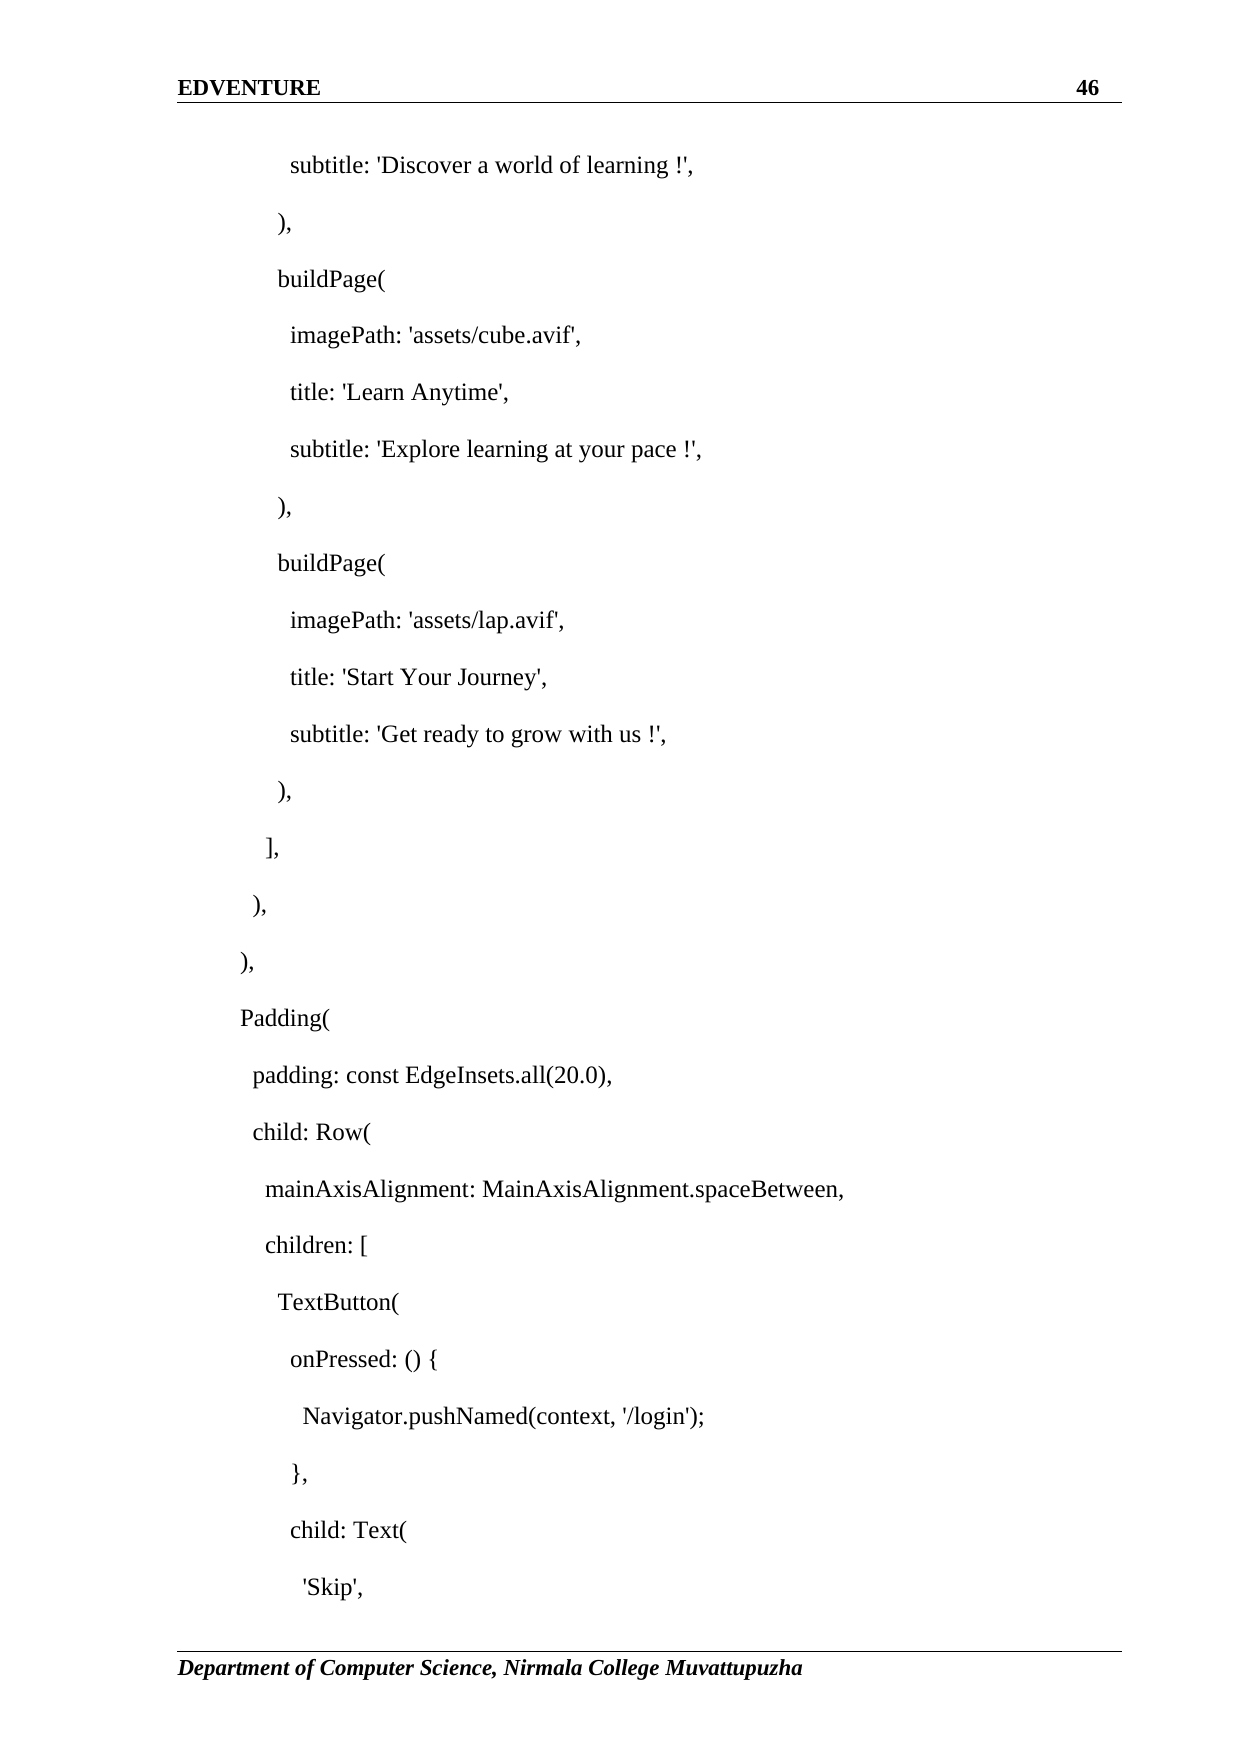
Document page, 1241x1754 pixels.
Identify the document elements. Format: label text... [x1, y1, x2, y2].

text ], [177, 832, 1122, 861]
text onPressed: () { [177, 1344, 1122, 1373]
text ), [177, 491, 1122, 520]
text title: 'Start Your Journey', [177, 662, 1122, 691]
text title: 'Learn Anytime', [177, 377, 1122, 406]
text Navigator.pushNamed(context, '/login'); [177, 1401, 1122, 1430]
text imagePath: 'assets/cube.avif', [177, 321, 1122, 349]
text subtitle: 'Get ready to grow with us !', [177, 719, 1122, 747]
text imagePath: 'assets/lap.avif', [177, 605, 1122, 634]
text }, [177, 1458, 1122, 1487]
text subtitle: 'Discover a world of learning !', [177, 150, 1122, 179]
text ), [177, 207, 1122, 236]
text children: [ [177, 1231, 1122, 1259]
text subtitle: 'Explore learning at your pace !', [177, 434, 1122, 463]
text ), [177, 946, 1122, 975]
text 'Skip', [177, 1572, 1122, 1601]
text padding: const EdgeInsets.all(20.0), [177, 1060, 1122, 1089]
text mainAxisAlignment: MainAxisAlignment.spaceBetween, [177, 1174, 1122, 1202]
text child: Row( [177, 1117, 1122, 1146]
text buildPage( [177, 548, 1122, 577]
text TextButton( [177, 1287, 1122, 1316]
text buildPage( [177, 264, 1122, 292]
text child: Text( [177, 1515, 1122, 1544]
text ), [177, 776, 1122, 804]
text ), [177, 889, 1122, 918]
text Padding( [177, 1003, 1122, 1032]
